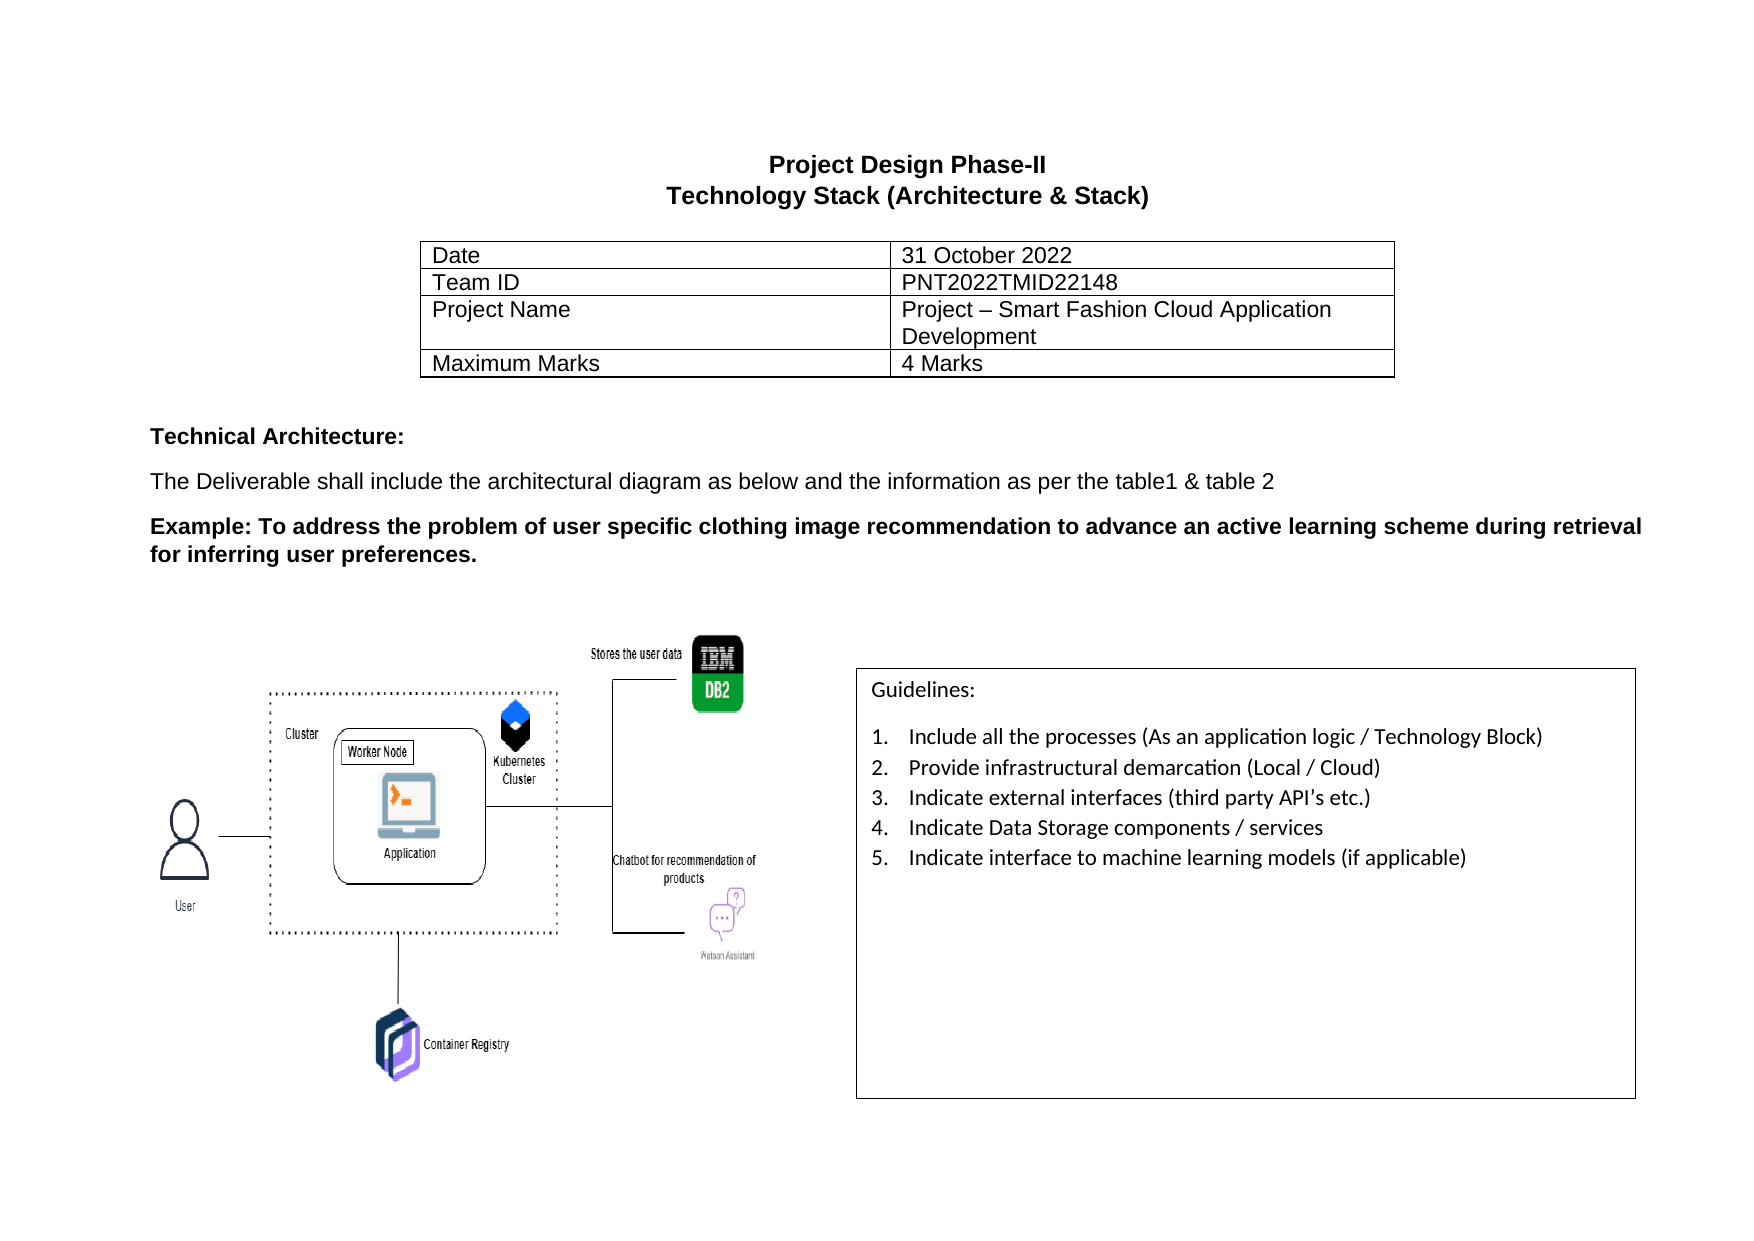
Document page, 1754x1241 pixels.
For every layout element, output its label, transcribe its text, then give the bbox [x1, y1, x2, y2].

text Example: To address the problem of user specific clothing image recommendation to advance an active learning scheme during retrieval for inferring user preferences. [150, 513, 1665, 568]
table_header 31 October 2022 [891, 242, 1394, 268]
text Technology Stack (Architecture & Stack) [150, 181, 1665, 210]
table_header Date [421, 242, 890, 268]
text The Deliverable shall include the architectural diagram as below and the information as per the table1 & table 2 [150, 468, 1665, 494]
table_cell Team ID [421, 269, 890, 295]
table_cell Project – Smart Fashion Cloud Application Development [891, 296, 1394, 349]
table_cell PNT2022TMID22148 [891, 269, 1394, 295]
table_cell Maximum Marks [421, 350, 890, 376]
table_cell Project Name [421, 296, 890, 349]
text Technical Architecture: [150, 423, 1665, 449]
table_cell 4 Marks [891, 350, 1394, 376]
picture [150, 633, 764, 1087]
text Project Design Phase-II [150, 150, 1665, 179]
